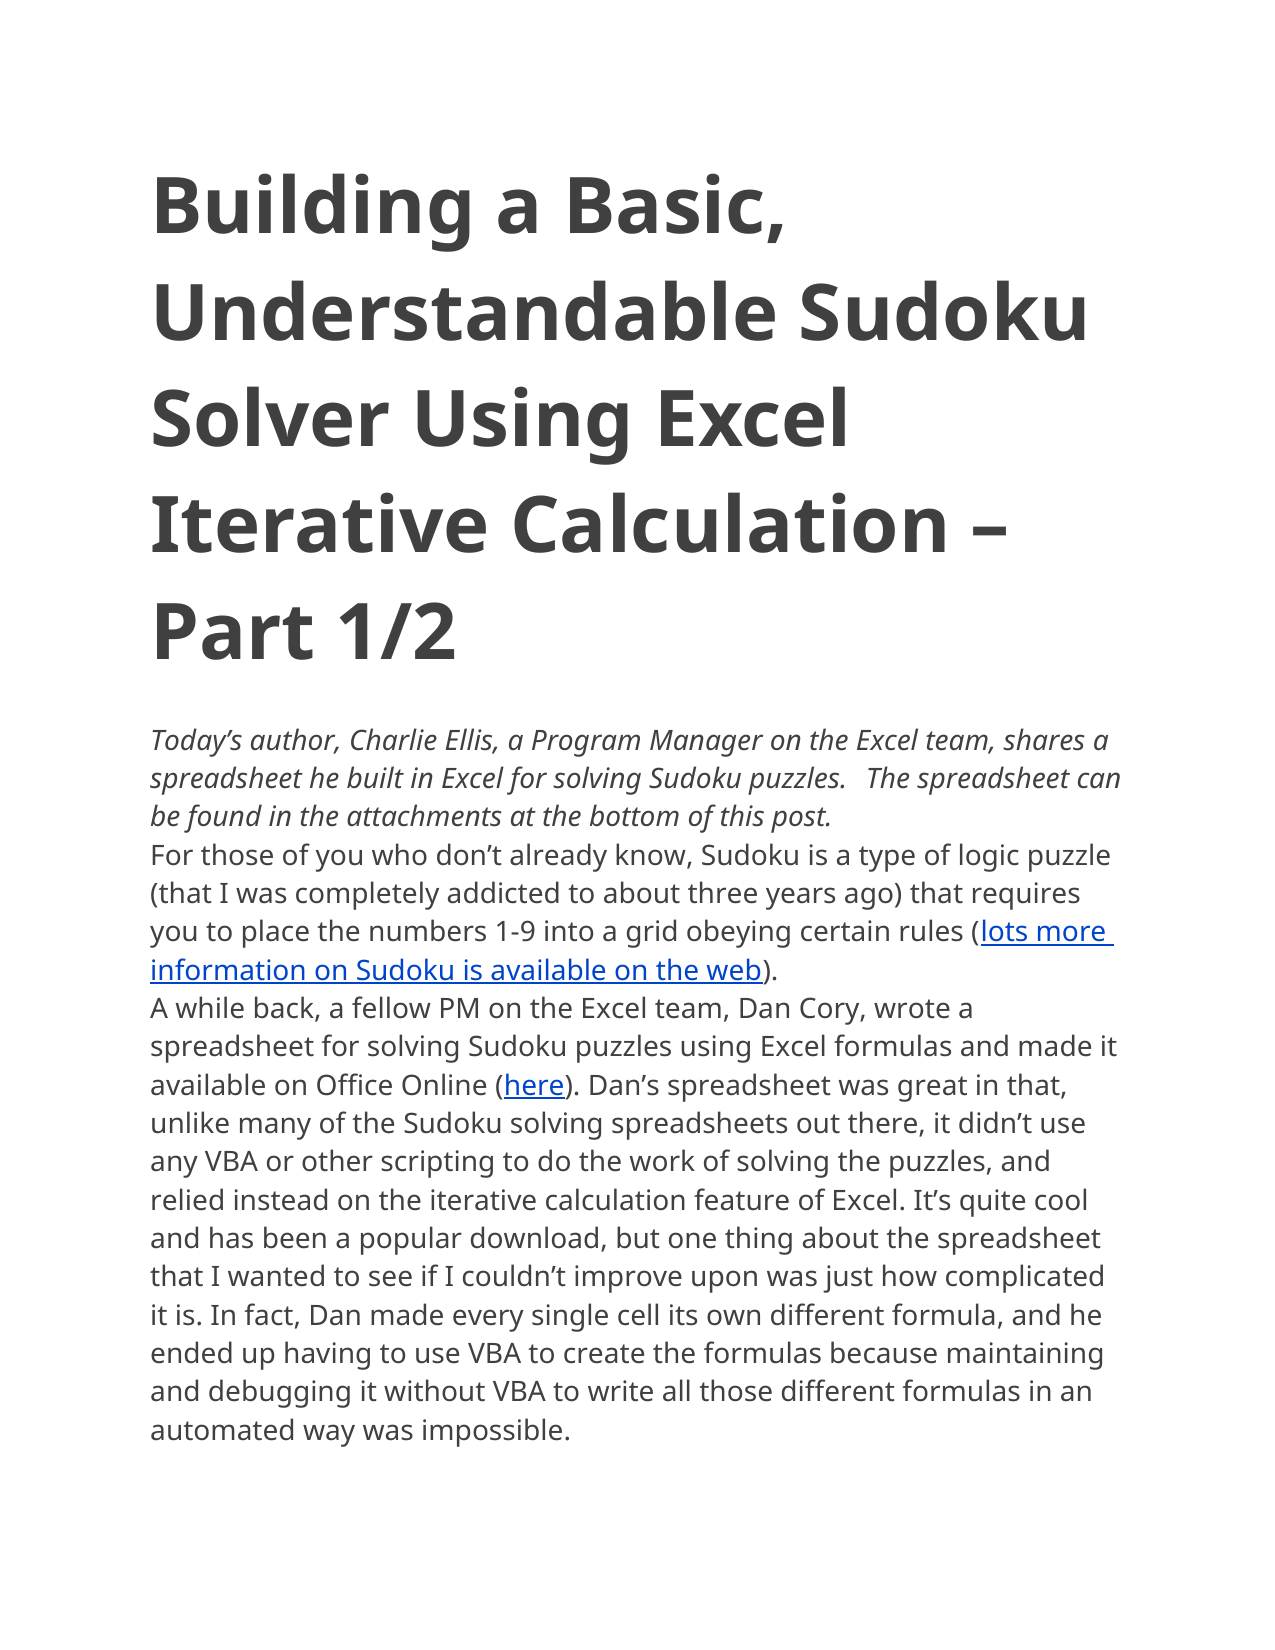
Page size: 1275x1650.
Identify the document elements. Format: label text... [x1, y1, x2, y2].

text Building a Basic, Understandable Sudoku Solver Using Excel Iterative Calculation – Part 1/2 [150, 150, 1125, 682]
text A while back, a fellow PM on the Excel team, Dan Cory, wrote a spreadsheet for solving Sudoku puzzles using Excel formulas and made it available on Office Online (here). Dan’s spreadsheet was great in that, unlike many of the Sudoku solving spreadsheets out there, it didn’t use any VBA or other scripting to do the work of solving the puzzles, and relied instead on the iterative calculation feature of Excel. It’s quite cool and has been a popular download, but one thing about the spreadsheet that I wanted to see if I couldn’t improve upon was just how complicated it is. In fact, Dan made every single cell its own different formula, and he ended up having to use VBA to create the formulas because maintaining and debugging it without VBA to write all those different formulas in an automated way was impossible. [150, 988, 1125, 1448]
text Today’s author, Charlie Ellis, a Program Manager on the Excel team, shares a spreadsheet he built in Excel for solving Sudoku puzzles. The spreadsheet can be found in the attachments at the bottom of this post. [150, 720, 1125, 835]
text For those of you who don’t already know, Sudoku is a type of logic puzzle (that I was completely addicted to about three years ago) that requires you to place the numbers 1-9 into a grid obeying certain rules (lots more information on Sudoku is available on the web). [150, 835, 1125, 988]
